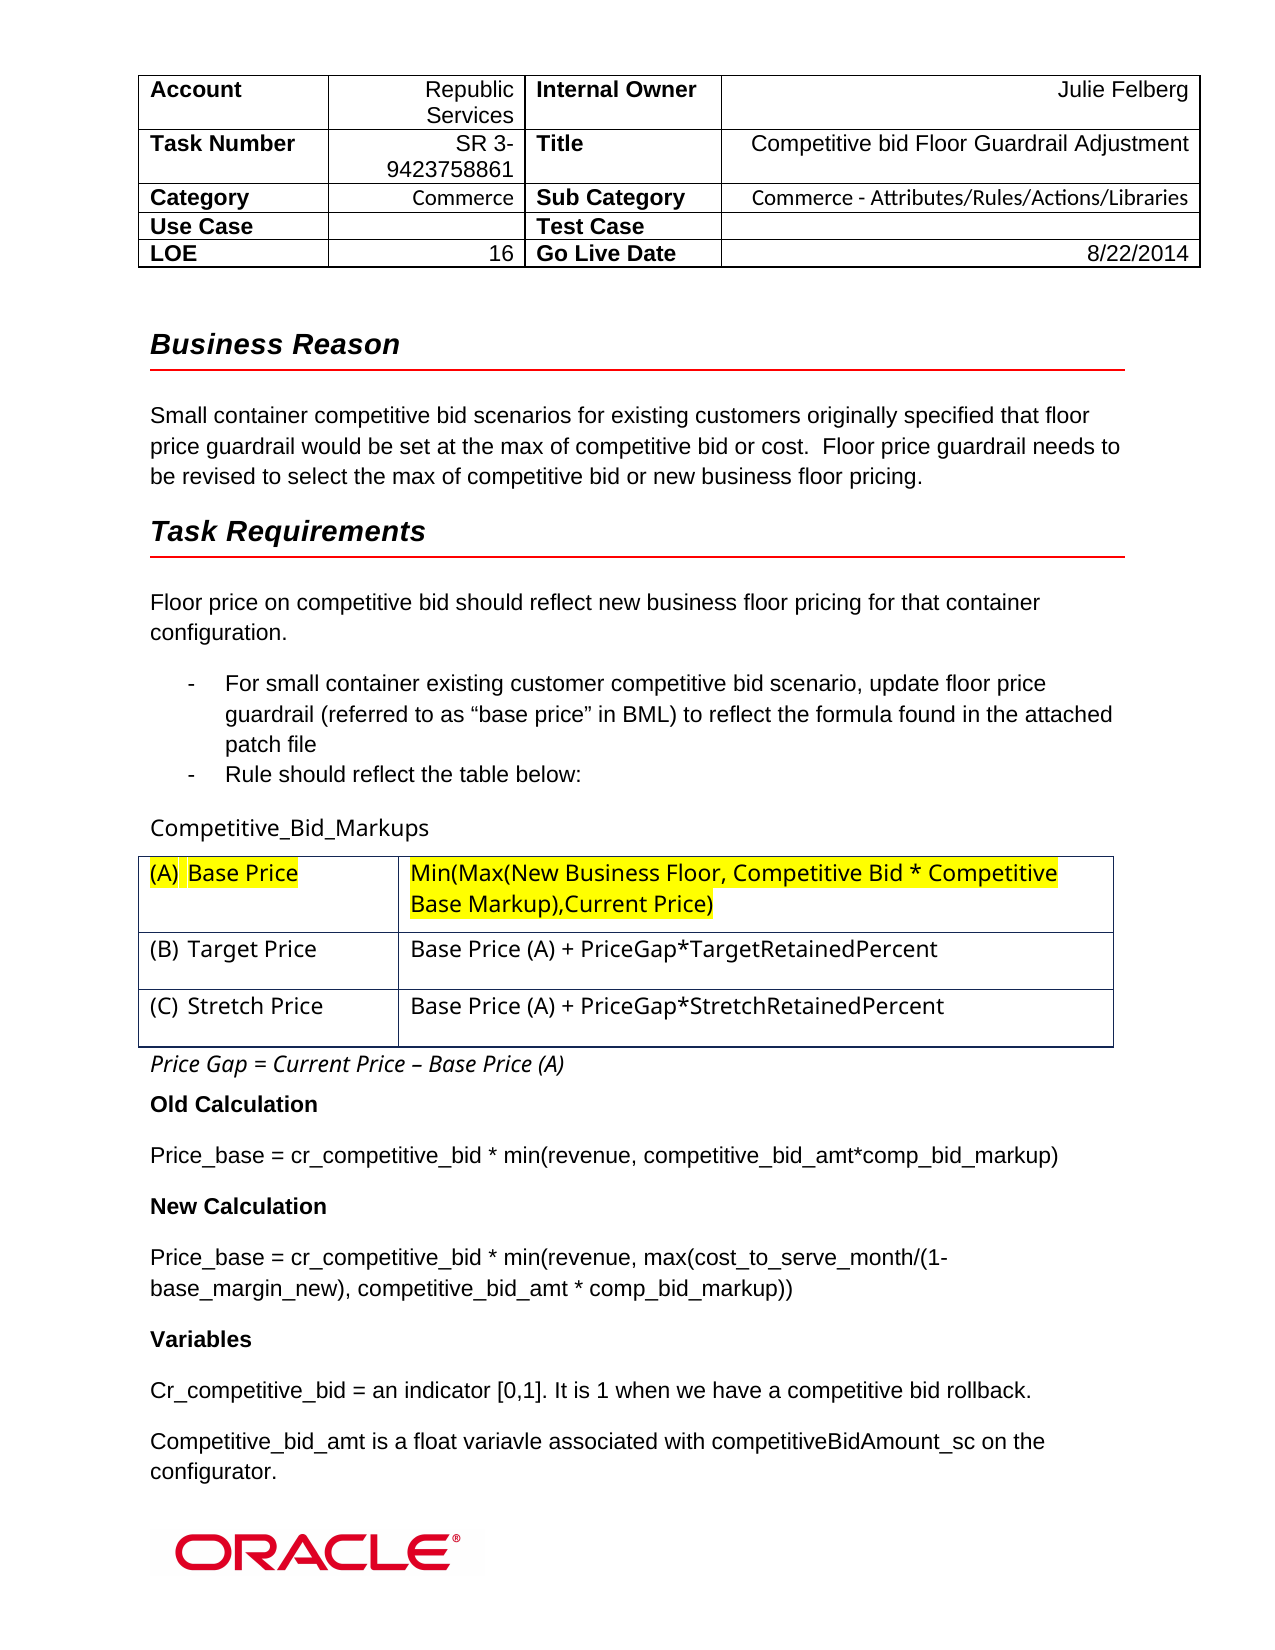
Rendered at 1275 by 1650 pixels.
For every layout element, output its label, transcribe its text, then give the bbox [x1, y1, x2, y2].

text Competitive_Bid_Markups [150, 812, 1125, 843]
table_cell Base Price (A) + PriceGap*TargetRetainedPercent [399, 933, 1113, 989]
text Cr_competitive_bid = an indicator [0,1]. It is 1 when we have a competitive bid rollback. [150, 1377, 1125, 1403]
text Floor price on competitive bid should reflect new business floor pricing for that container configuration. [150, 589, 1125, 646]
picture [150, 1529, 485, 1576]
list Rule should reflect the table below: [187, 761, 1125, 787]
table_header Base Price [139, 857, 398, 932]
title Business Reason [150, 327, 1125, 369]
text Price_base = cr_competitive_bid * min(revenue, max(cost_to_serve_month/(1-base_margin_new), competitive_bid_amt * comp_bid_markup)) [150, 1244, 1125, 1301]
text Competitive_bid_amt is a float variavle associated with competitiveBidAmount_sc on the configurator. [150, 1428, 1125, 1484]
table_cell Target Price [139, 933, 398, 989]
text New Calculation [150, 1193, 1125, 1220]
table_cell Stretch Price [139, 990, 398, 1046]
table_cell Base Price (A) + PriceGap*StretchRetainedPercent [399, 990, 1113, 1046]
text Price Gap = Current Price – Base Price (A) [150, 1047, 1125, 1079]
table_header Min(Max(New Business Floor, Competitive Bid * Competitive Base Markup),Current Price) [399, 857, 1113, 932]
list For small container existing customer competitive bid scenario, update floor price guardrail (referred to as “base price” in BML) to reflect the formula found in the attached patch file [187, 670, 1125, 757]
text Old Calculation [150, 1091, 1125, 1118]
text Price_base = cr_competitive_bid * min(revenue, competitive_bid_amt*comp_bid_markup) [150, 1142, 1125, 1169]
text Variables [150, 1326, 1125, 1352]
title Task Requirements [150, 514, 1125, 556]
text Small container competitive bid scenarios for existing customers originally specified that floor price guardrail would be set at the max of competitive bid or cost. Floor price guardrail needs to be revised to select the max of competitive bid or new business floor pricing. [150, 402, 1125, 489]
